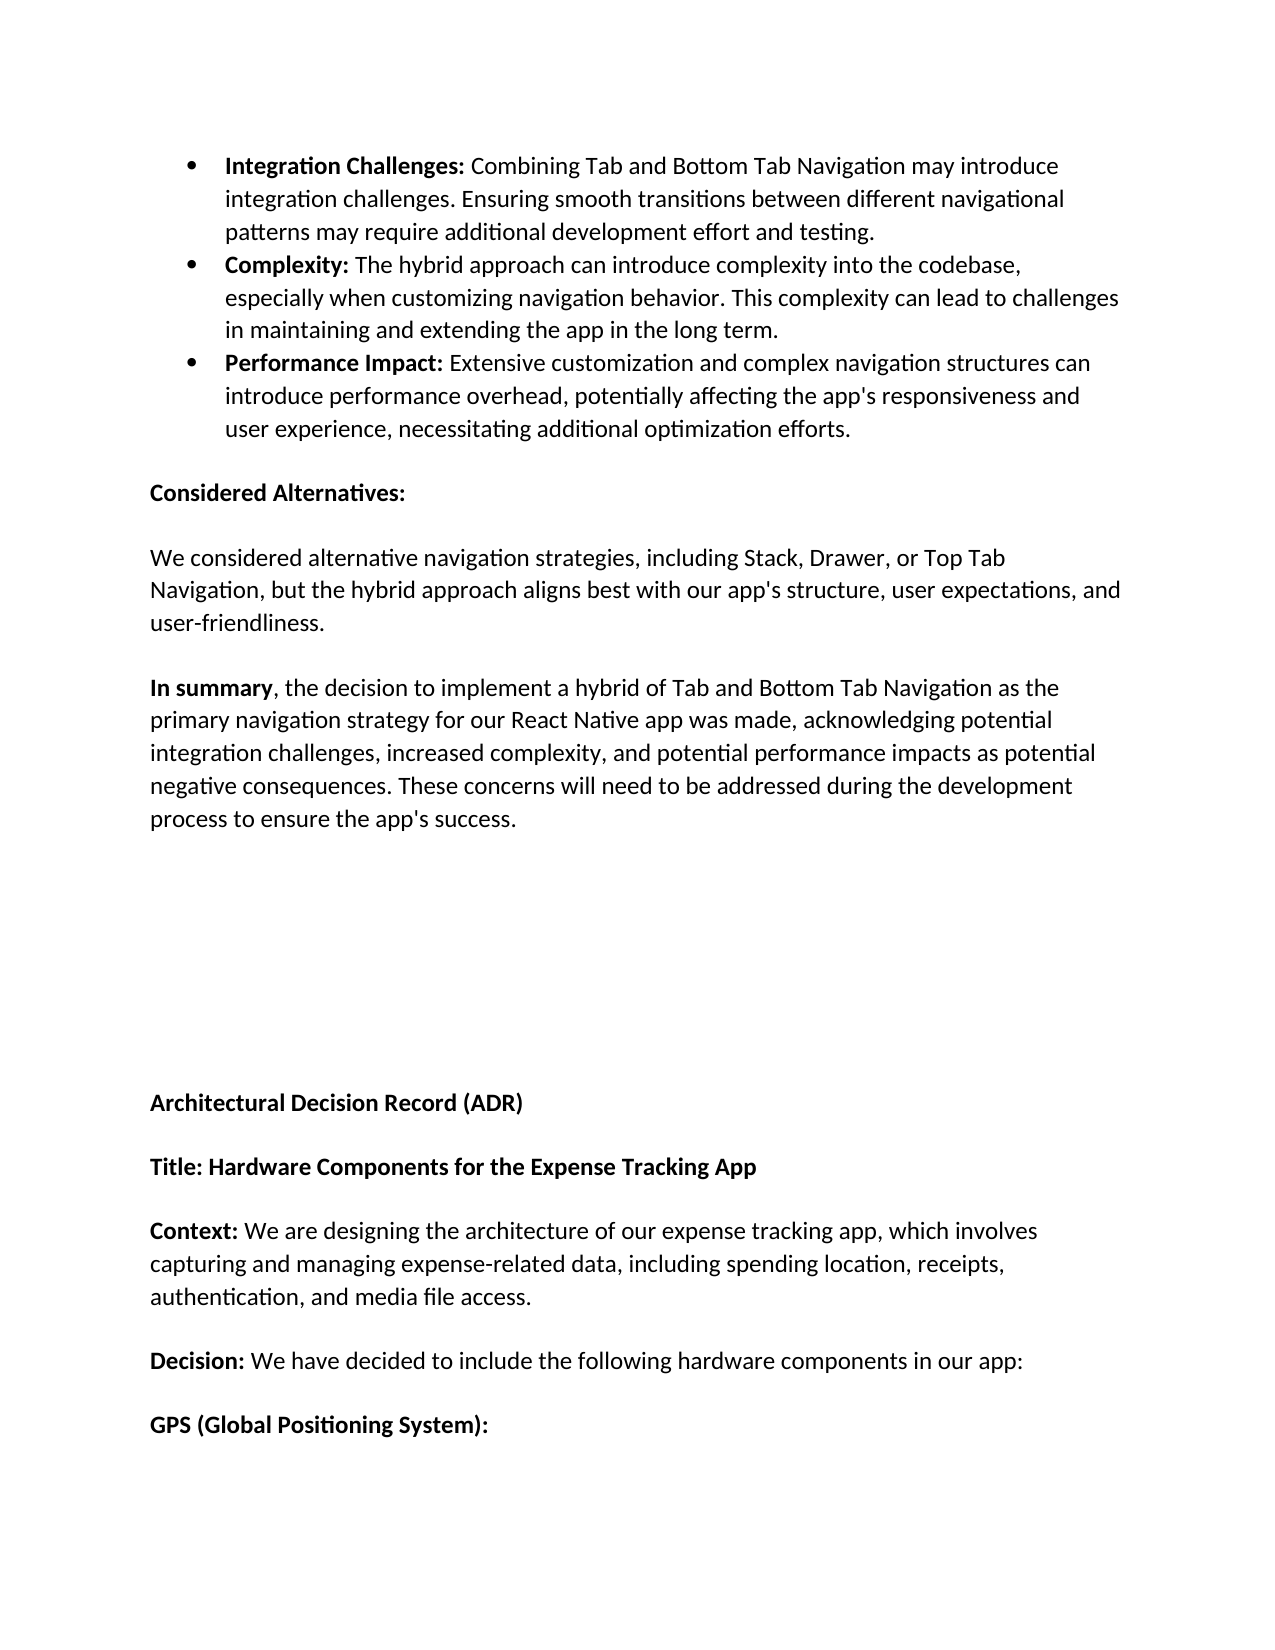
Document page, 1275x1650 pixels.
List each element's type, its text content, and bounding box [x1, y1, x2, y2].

text Architectural Decision Record (ADR) [150, 1087, 1125, 1117]
list Integration Challenges: Combining Tab and Bottom Tab Navigation may introduce integration challenges. Ensuring smooth transitions between different navigational patterns may require additional development effort and testing. [187, 150, 1125, 246]
text In summary, the decision to implement a hybrid of Tab and Bottom Tab Navigation as the primary navigation strategy for our React Native app was made, acknowledging potential integration challenges, increased complexity, and potential performance impacts as potential negative consequences. These concerns will need to be addressed during the development process to ensure the app's success. [150, 672, 1125, 834]
text Context: We are designing the architecture of our expense tracking app, which involves capturing and managing expense-related data, including spending location, receipts, authentication, and media file access. [150, 1215, 1125, 1312]
list Complexity: The hybrid approach can introduce complexity into the codebase, especially when customizing navigation behavior. This complexity can lead to challenges in maintaining and extending the app in the long term. [187, 249, 1125, 345]
text We considered alternative navigation strategies, including Stack, Drawer, or Top Tab Navigation, but the hybrid approach aligns best with our app's structure, user expectations, and user-friendliness. [150, 542, 1125, 638]
text Decision: We have decided to include the following hardware components in our app: [150, 1345, 1125, 1376]
list Performance Impact: Extensive customization and complex navigation structures can introduce performance overhead, potentially affecting the app's responsiveness and user experience, necessitating additional optimization efforts. [187, 347, 1125, 444]
text GPS (Global Positioning System): [150, 1409, 1125, 1440]
text Considered Alternatives: [150, 477, 1125, 508]
text Title: Hardware Components for the Expense Tracking App [150, 1151, 1125, 1182]
